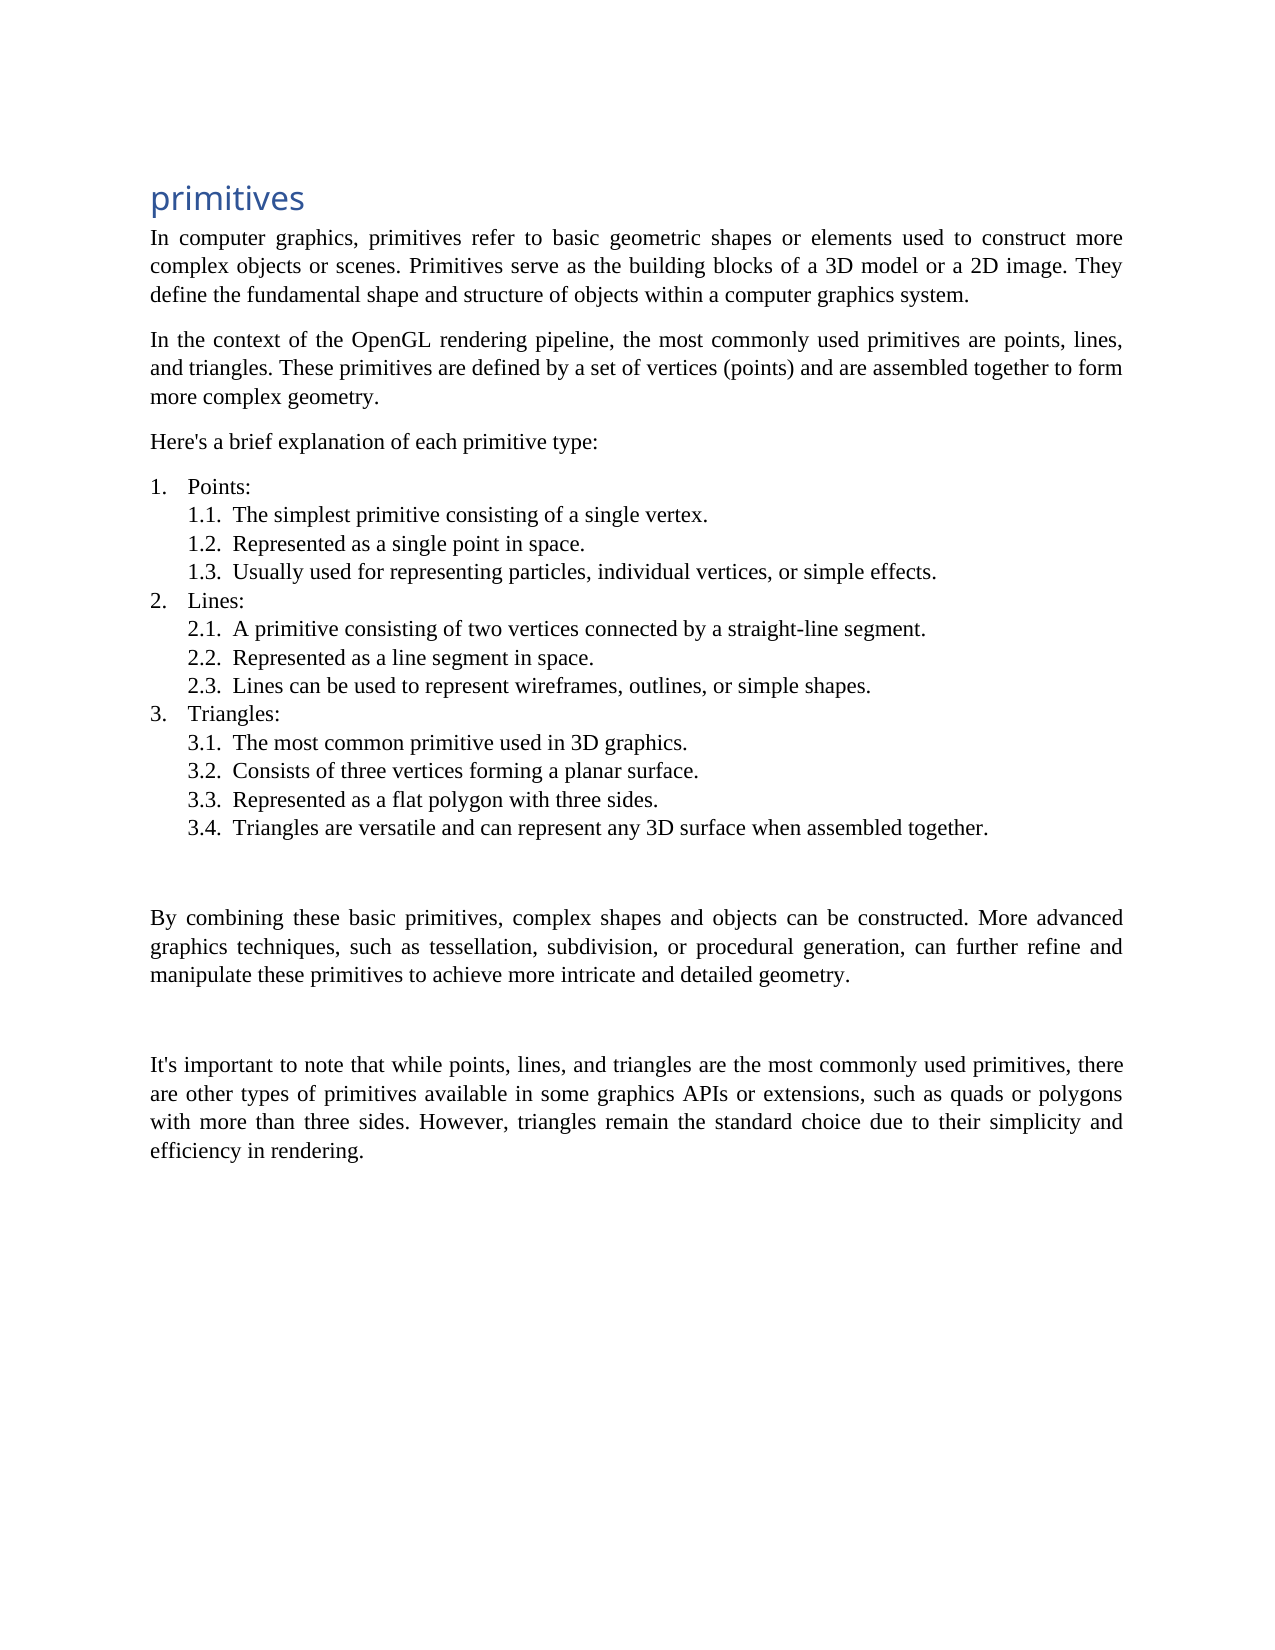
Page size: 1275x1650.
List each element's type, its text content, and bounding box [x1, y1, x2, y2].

text It's important to note that while points, lines, and triangles are the most commonly used primitives, there are other types of primitives available in some graphics APIs or extensions, such as quads or polygons with more than three sides. However, triangles remain the standard choice due to their simplicity and efficiency in rendering. [150, 1052, 1125, 1163]
list Triangles: [150, 701, 1125, 727]
list Lines: [150, 587, 1125, 613]
list Points: [150, 473, 1125, 499]
list Consists of three vertices forming a planar surface. [187, 757, 1125, 784]
text In the context of the OpenGL rendering pipeline, the most commonly used primitives are points, lines, and triangles. These primitives are defined by a set of vertices (points) and are assembled together to form more complex geometry. [150, 326, 1125, 409]
list The most common primitive used in 3D graphics. [187, 729, 1125, 755]
list Represented as a single point in space. [187, 530, 1125, 556]
text Here's a brief explanation of each primitive type: [150, 428, 1125, 454]
list A primitive consisting of two vertices connected by a straight-line segment. [187, 615, 1125, 642]
subtitle primitives [150, 175, 1125, 220]
list The simplest primitive consisting of a single vertex. [187, 501, 1125, 528]
text In computer graphics, primitives refer to basic geometric shapes or elements used to construct more complex objects or scenes. Primitives serve as the building blocks of a 3D model or a 2D image. They define the fundamental shape and structure of objects within a computer graphics system. [150, 224, 1125, 307]
list Represented as a line segment in space. [187, 644, 1125, 670]
list Usually used for representing particles, individual vertices, or simple effects. [187, 558, 1125, 585]
text By combining these basic primitives, complex shapes and objects can be constructed. More advanced graphics techniques, such as tessellation, subdivision, or procedural generation, can further refine and manipulate these primitives to achieve more intricate and detailed geometry. [150, 904, 1125, 988]
list Represented as a flat polygon with three sides. [187, 786, 1125, 812]
list Lines can be used to represent wireframes, outlines, or simple shapes. [187, 672, 1125, 698]
list Triangles are versatile and can represent any 3D surface when assembled together. [187, 814, 1125, 841]
